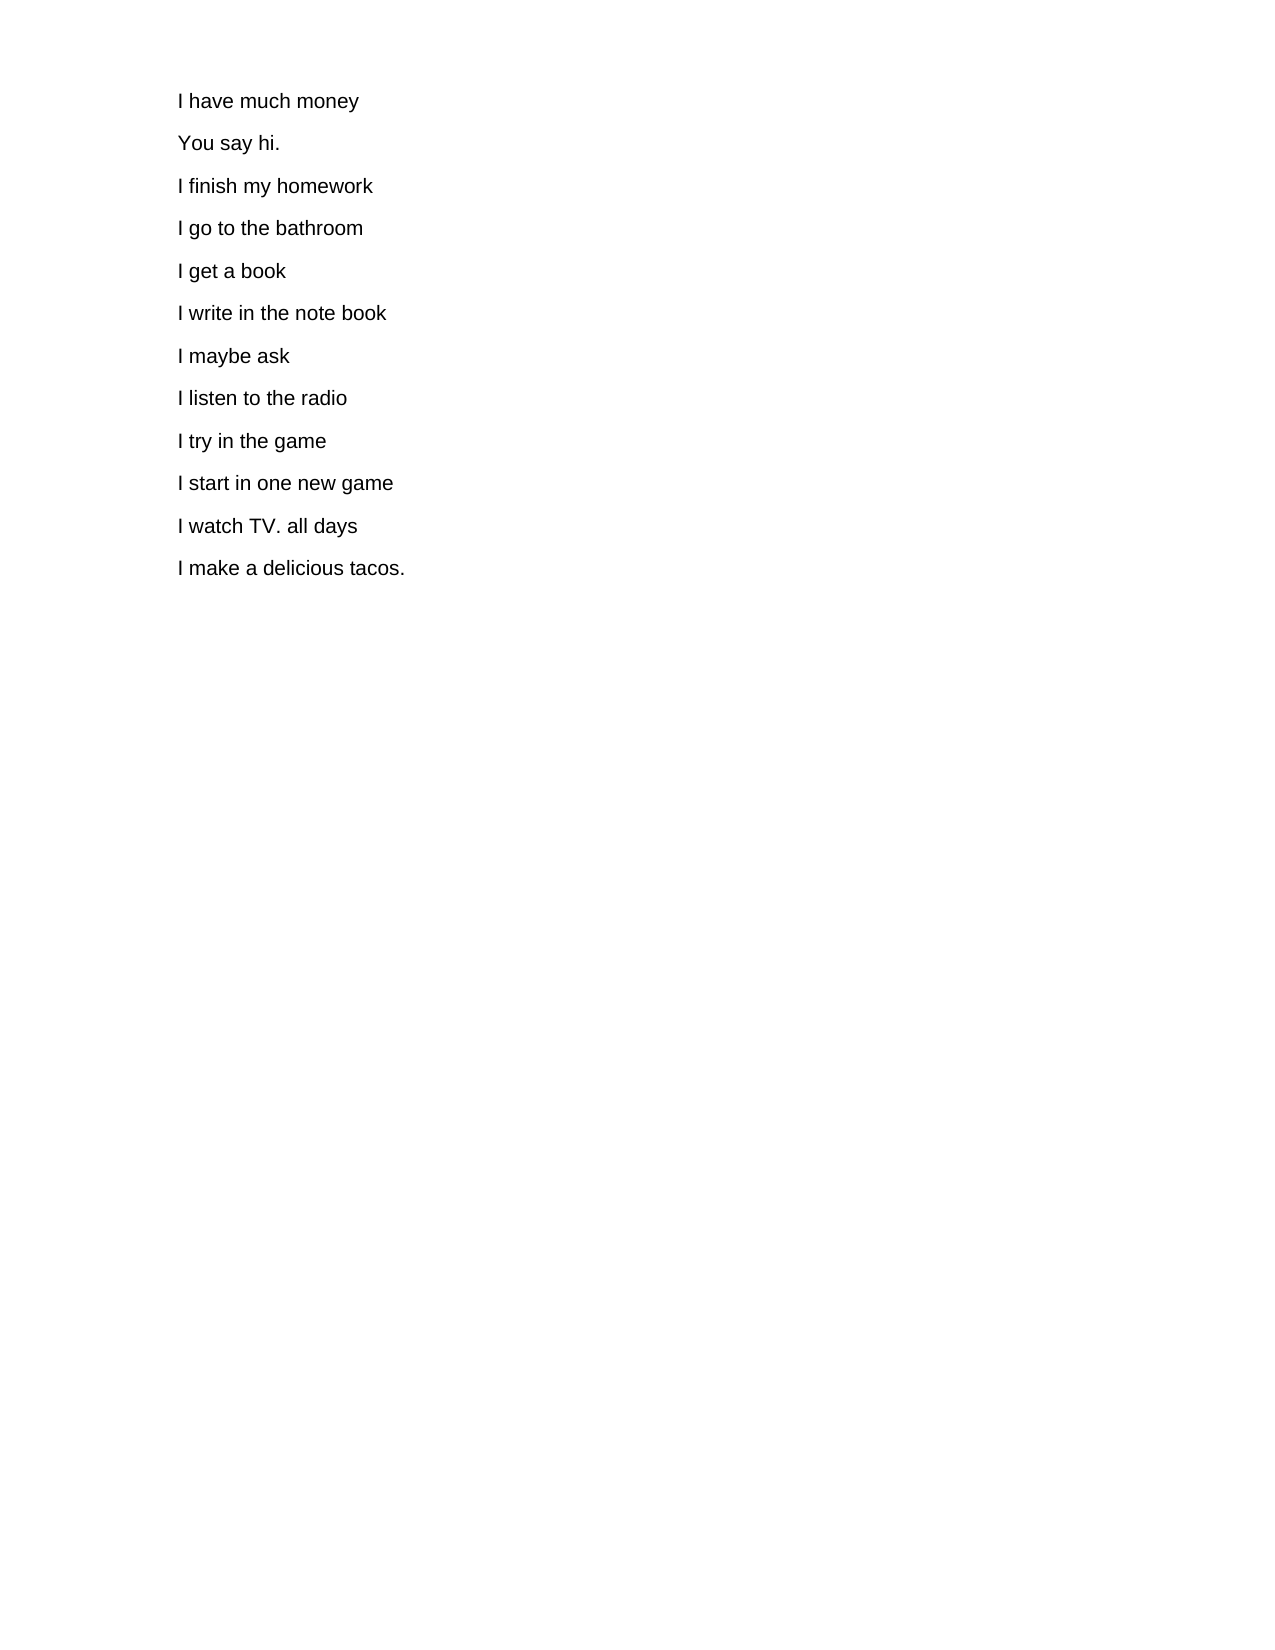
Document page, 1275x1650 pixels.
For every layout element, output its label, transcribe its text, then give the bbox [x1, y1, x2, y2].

text I listen to the radio [177, 386, 1181, 410]
text I make a delicious tacos. [177, 556, 1181, 580]
text I start in one new game [177, 471, 1181, 495]
text I have much money [177, 89, 1181, 113]
text I try in the game [177, 429, 1181, 453]
text I write in the note book [177, 301, 1181, 325]
text You say hi. [177, 131, 1181, 155]
text I get a book [177, 259, 1181, 283]
text I finish my homework [177, 174, 1181, 198]
text I maybe ask [177, 344, 1181, 368]
text I watch TV. all days [177, 514, 1181, 538]
text I go to the bathroom [177, 216, 1181, 240]
